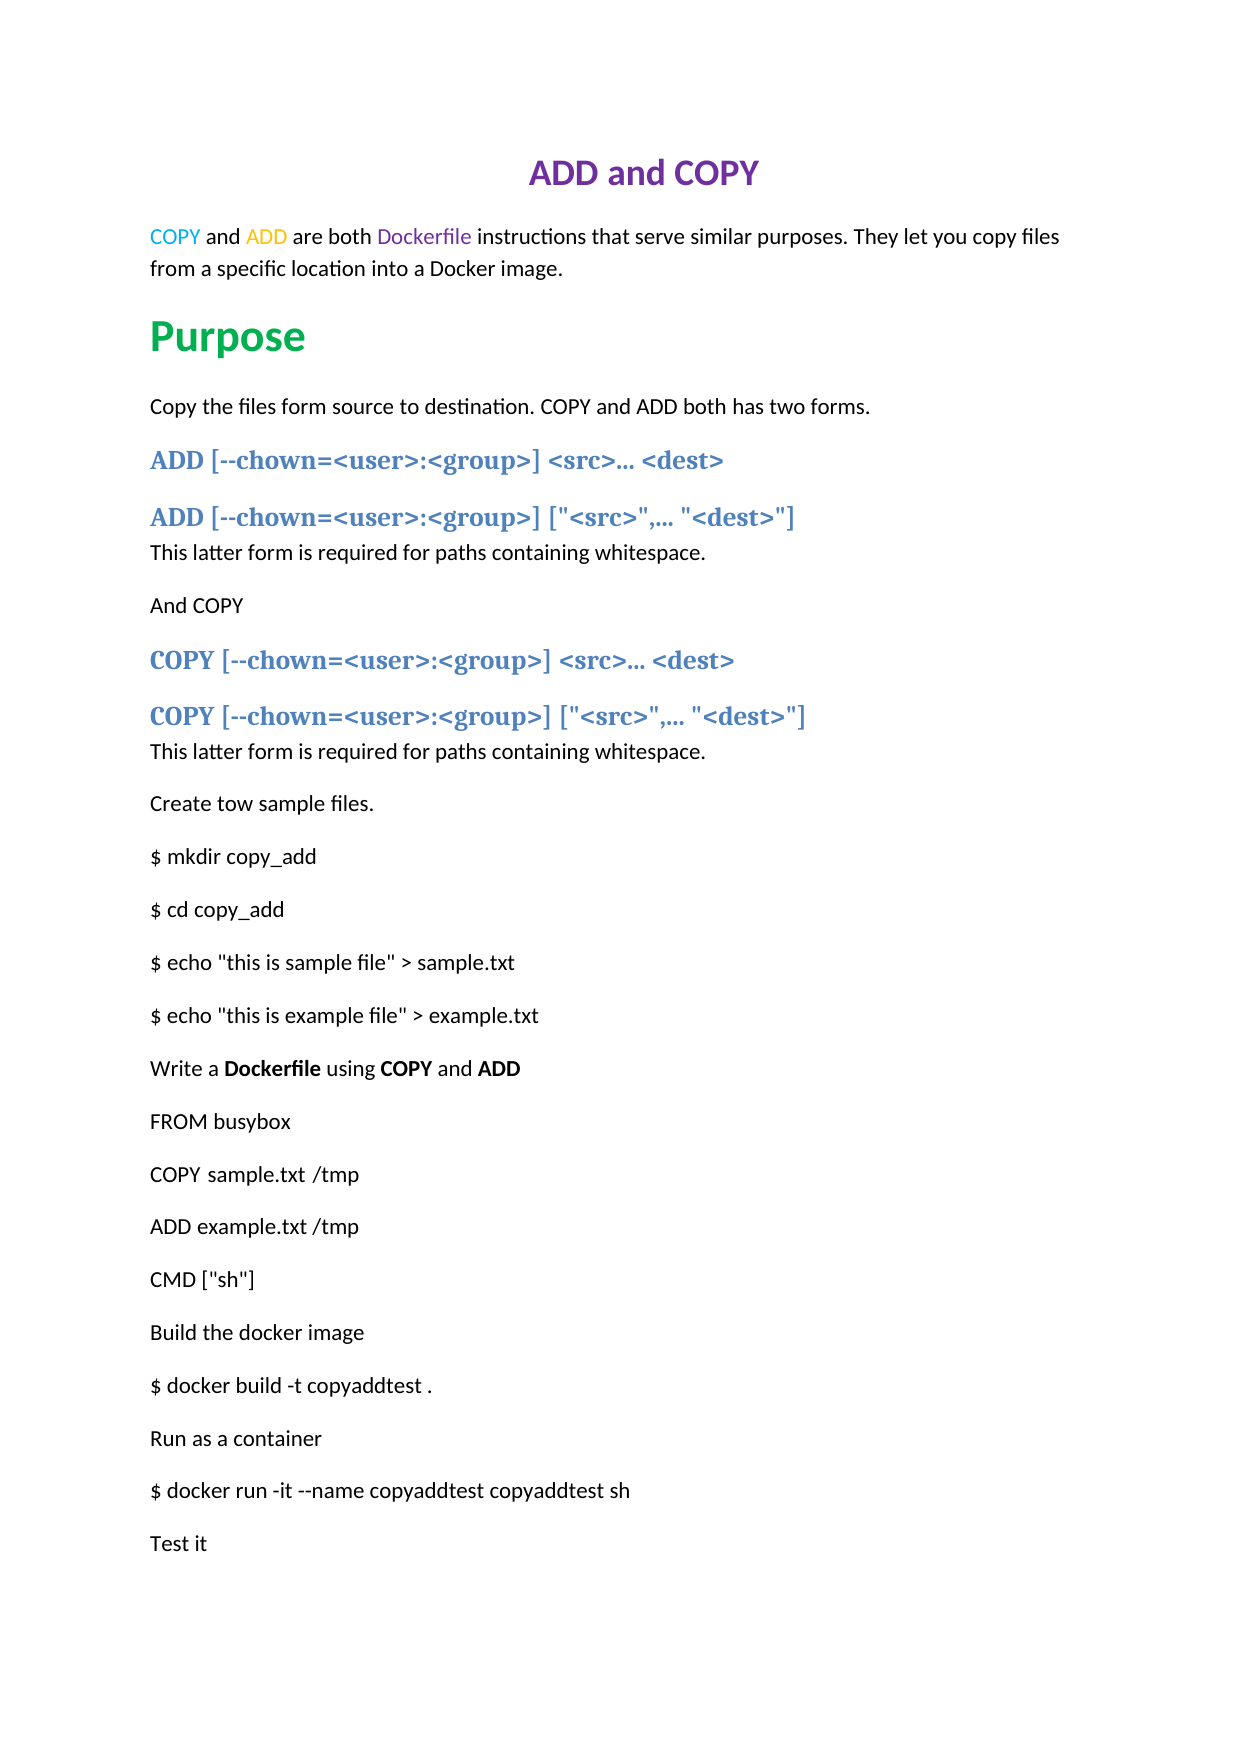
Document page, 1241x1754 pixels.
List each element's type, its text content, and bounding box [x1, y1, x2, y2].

text Copy the files form source to destination. COPY and ADD both has two forms. [150, 392, 1101, 420]
text This latter form is required for paths containing whitespace. Create tow sample files. [150, 737, 709, 818]
text $ mkdir copy_add [150, 842, 1101, 871]
subtitle ADD and COPY [527, 149, 761, 194]
text $ echo "this is example file" > example.txt Write a Dockerfile using COPY and ADD FROM busybox [150, 1002, 541, 1135]
text Build the docker image [150, 1318, 1101, 1346]
text $ docker run -it --name copyaddtest copyaddtest sh Test it [150, 1477, 633, 1557]
text COPY sample.txt /tmp ADD example.txt /tmp CMD ["sh"] [150, 1160, 359, 1293]
text $ echo "this is sample file" > sample.txt [150, 948, 1101, 977]
text COPY [--chown=<user>:<group>] <src>... <dest> [150, 644, 1101, 676]
text ADD [--chown=<user>:<group>] ["<src>",... "<dest>"] [150, 502, 1101, 533]
text $ docker build -t copyaddtest . Run as a container [150, 1371, 435, 1452]
text COPY [--chown=<user>:<group>] ["<src>",... "<dest>"] [150, 701, 1101, 732]
text COPY and ADD are both Dockerfile instructions that serve similar purposes. They let you copy files from a specific location into a Docker image. [150, 222, 1062, 282]
text $ cd copy_add [150, 896, 1101, 923]
text ADD [--chown=<user>:<group>] <src>... <dest> [150, 445, 1101, 476]
text This latter form is required for paths containing whitespace. And COPY [150, 538, 709, 619]
title Purpose [150, 307, 1101, 363]
